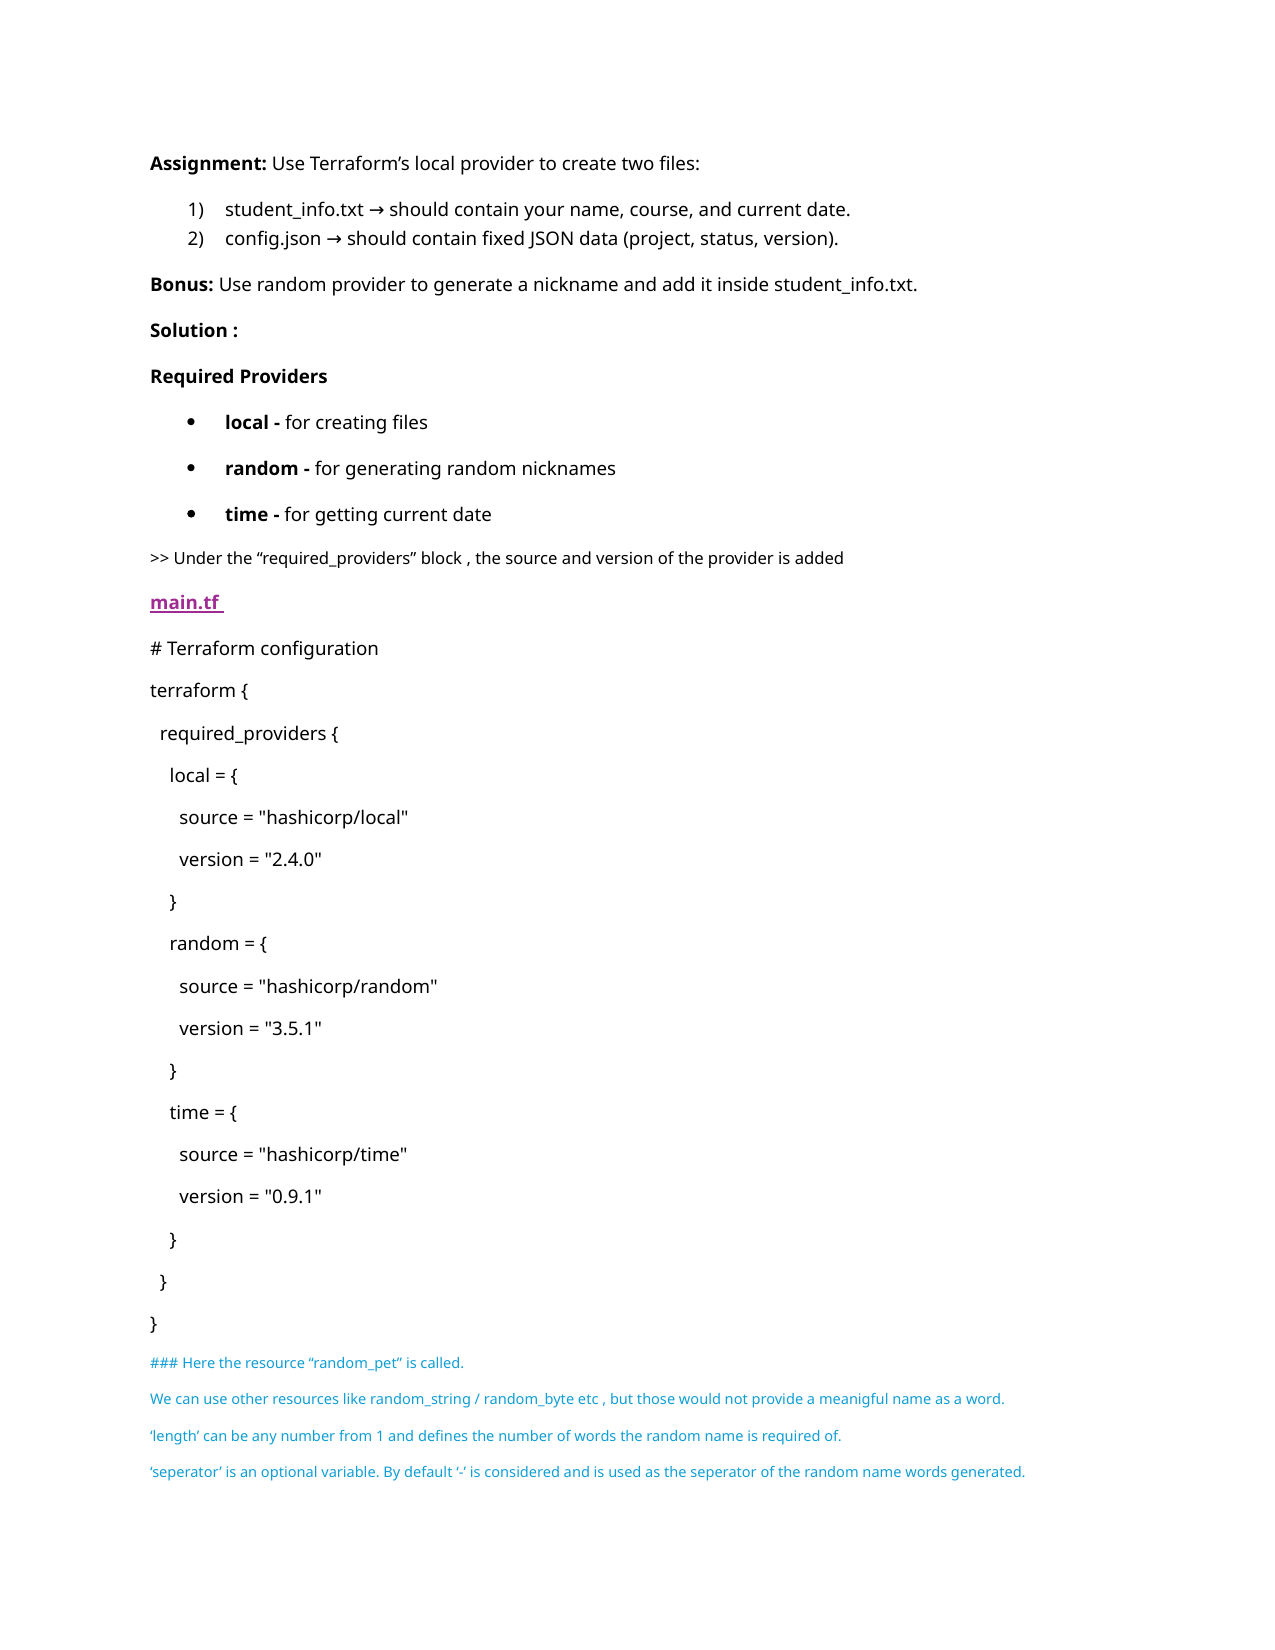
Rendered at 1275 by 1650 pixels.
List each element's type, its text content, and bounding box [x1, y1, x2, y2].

picture [521, 1466, 527, 1474]
picture [376, 1396, 382, 1404]
picture [169, 1358, 177, 1363]
picture [492, 1469, 498, 1477]
picture [312, 1396, 317, 1404]
picture [485, 1469, 491, 1477]
picture [463, 1396, 470, 1407]
picture [355, 1360, 366, 1368]
text } [150, 1226, 1125, 1252]
picture [670, 1430, 677, 1441]
picture [246, 1393, 252, 1404]
picture [944, 1396, 949, 1404]
picture [329, 1469, 335, 1477]
picture [670, 1466, 676, 1477]
picture [870, 1393, 876, 1404]
picture [559, 1433, 564, 1441]
picture [872, 1469, 878, 1477]
picture [339, 1433, 344, 1441]
picture [252, 1433, 258, 1441]
picture [635, 1433, 641, 1441]
picture [573, 1469, 580, 1477]
picture [754, 1396, 759, 1404]
picture [255, 1396, 261, 1404]
list student_info.txt → should contain your name, course, and current date. [187, 196, 1125, 221]
picture [698, 1469, 704, 1477]
picture [679, 1433, 685, 1441]
picture [714, 1433, 720, 1441]
picture [582, 1466, 589, 1477]
picture [410, 1360, 415, 1368]
picture [421, 1360, 427, 1368]
picture [825, 1433, 831, 1441]
picture [660, 1396, 665, 1404]
picture [837, 1469, 844, 1477]
picture [819, 1469, 825, 1477]
picture [405, 1466, 412, 1477]
picture [202, 1360, 207, 1368]
picture [232, 1396, 238, 1404]
picture [862, 1396, 867, 1404]
picture [444, 1396, 449, 1404]
picture [225, 1357, 232, 1368]
picture [707, 1433, 712, 1441]
picture [578, 1433, 583, 1441]
picture [435, 1433, 440, 1441]
picture [588, 1433, 593, 1441]
picture [729, 1469, 735, 1477]
text source = "hashicorp/time" [150, 1142, 1125, 1167]
picture [371, 1396, 376, 1404]
picture [586, 1394, 591, 1404]
picture [472, 1431, 477, 1441]
picture [246, 1360, 251, 1368]
picture [610, 1433, 615, 1441]
picture [894, 1469, 900, 1477]
text } [150, 1268, 1125, 1294]
picture [499, 1433, 505, 1441]
picture [787, 1393, 794, 1404]
picture [548, 1433, 553, 1441]
picture [910, 1396, 921, 1404]
picture [176, 1396, 182, 1404]
picture [306, 1469, 312, 1477]
picture [157, 1433, 163, 1441]
text Required Providers [150, 363, 1125, 388]
picture [828, 1466, 835, 1477]
picture [385, 1396, 392, 1404]
picture [153, 1469, 158, 1477]
picture [249, 1469, 256, 1477]
picture [406, 1430, 413, 1441]
picture [516, 1396, 523, 1404]
picture [299, 1469, 304, 1477]
picture [969, 1469, 976, 1477]
picture [352, 1433, 357, 1441]
picture [986, 1469, 991, 1477]
picture [261, 1433, 268, 1441]
picture [403, 1396, 410, 1404]
text } [150, 888, 1125, 914]
picture [970, 1396, 976, 1404]
text ### Here the resource “random_pet” is called. [150, 1353, 1125, 1372]
picture [919, 1469, 924, 1477]
text random = { [150, 931, 1125, 956]
picture [230, 1469, 235, 1477]
picture [793, 1469, 799, 1477]
picture [303, 1396, 310, 1404]
picture [474, 1469, 479, 1477]
picture [299, 1433, 310, 1441]
picture [652, 1396, 659, 1404]
picture [1014, 1466, 1020, 1474]
picture [206, 1469, 211, 1477]
picture [273, 1396, 278, 1404]
picture [447, 1467, 452, 1477]
text } [150, 1310, 1125, 1336]
picture [626, 1430, 632, 1441]
text version = "0.9.1" [150, 1184, 1125, 1209]
picture [841, 1396, 847, 1404]
picture [552, 1466, 559, 1477]
picture [538, 1469, 543, 1477]
text local = { [150, 762, 1125, 787]
text >> Under the “required_providers” block , the source and version of the provider is added [150, 547, 1125, 569]
list local - for creating files [187, 409, 1125, 434]
picture [778, 1467, 783, 1477]
picture [234, 1360, 240, 1368]
picture [347, 1469, 353, 1477]
picture [314, 1360, 319, 1368]
picture [263, 1469, 268, 1477]
picture [654, 1469, 659, 1477]
picture [394, 1393, 401, 1404]
picture [850, 1396, 857, 1404]
text version = "2.4.0" [150, 846, 1125, 872]
picture [220, 1396, 226, 1404]
text Bonus: Use random provider to generate a nickname and add it inside student_info.txt. [150, 271, 1125, 297]
picture [954, 1396, 960, 1404]
picture [633, 1466, 640, 1477]
list time - for getting current date [187, 501, 1125, 526]
text # Terraform configuration [150, 635, 1125, 661]
picture [287, 1396, 292, 1404]
picture [193, 1396, 198, 1404]
picture [804, 1433, 810, 1441]
picture [368, 1469, 374, 1477]
picture [611, 1393, 618, 1404]
text We can use other resources like random_string / random_byte etc , but those would not provide a meanigful name as a word. [150, 1389, 1125, 1409]
picture [833, 1433, 838, 1441]
text source = "hashicorp/local" [150, 804, 1125, 830]
picture [337, 1357, 344, 1368]
picture [736, 1433, 742, 1441]
text main.tf [150, 589, 1125, 615]
picture [397, 1433, 403, 1441]
picture [941, 1469, 946, 1477]
text terraform { [150, 678, 1125, 703]
picture [767, 1396, 773, 1404]
picture [993, 1393, 1000, 1404]
picture [177, 1469, 183, 1477]
picture [452, 1357, 459, 1368]
picture [240, 1394, 245, 1404]
list random - for generating random nicknames [187, 455, 1125, 480]
picture [661, 1433, 667, 1441]
picture [345, 1433, 350, 1441]
picture [219, 1433, 225, 1441]
picture [490, 1396, 496, 1404]
picture [290, 1360, 296, 1368]
picture [932, 1466, 939, 1477]
picture [174, 1433, 179, 1441]
text } [150, 1057, 1125, 1083]
picture [290, 1469, 295, 1477]
picture [691, 1396, 697, 1404]
picture [474, 1394, 479, 1404]
picture [508, 1433, 515, 1441]
picture [647, 1433, 652, 1441]
picture [213, 1396, 218, 1404]
picture [564, 1469, 570, 1477]
picture [267, 1360, 274, 1368]
text Solution : [150, 317, 1125, 343]
picture [164, 1396, 170, 1404]
text required_providers { [150, 720, 1125, 745]
picture [863, 1469, 869, 1477]
picture [620, 1431, 625, 1441]
picture [565, 1430, 571, 1441]
picture [1005, 1469, 1011, 1477]
picture [283, 1433, 288, 1441]
picture [664, 1467, 669, 1477]
picture [151, 1358, 168, 1368]
picture [708, 1469, 713, 1477]
picture [833, 1396, 839, 1404]
picture [679, 1469, 685, 1477]
picture [598, 1469, 603, 1477]
picture [909, 1469, 914, 1477]
text time = { [150, 1099, 1125, 1125]
picture [744, 1469, 749, 1477]
text source = "hashicorp/random" [150, 973, 1125, 998]
picture [807, 1396, 813, 1404]
picture [346, 1360, 352, 1368]
picture [198, 1467, 203, 1477]
picture [999, 1467, 1004, 1477]
picture [294, 1396, 300, 1404]
picture [328, 1360, 334, 1368]
list config.json → should contain fixed JSON data (project, status, version). [187, 225, 1125, 251]
picture [805, 1469, 810, 1477]
picture [478, 1430, 484, 1441]
picture [784, 1466, 790, 1477]
picture [768, 1433, 774, 1441]
text ‘seperator’ is an optional variable. By default ‘-’ is considered and is used as the seperator of the random name words generated. [150, 1462, 1125, 1482]
picture [508, 1393, 514, 1401]
picture [643, 1393, 649, 1404]
picture [736, 1396, 741, 1404]
picture [987, 1396, 992, 1404]
picture [592, 1396, 598, 1404]
picture [715, 1469, 721, 1477]
picture [330, 1433, 335, 1441]
picture [691, 1469, 696, 1477]
picture [893, 1396, 899, 1404]
picture [978, 1396, 984, 1404]
picture [501, 1469, 508, 1477]
text ‘length’ can be any number from 1 and defines the number of words the random name is required of. [150, 1426, 1125, 1446]
picture [157, 1396, 162, 1404]
picture [713, 1393, 720, 1404]
picture [553, 1399, 559, 1407]
text version = "3.5.1" [150, 1015, 1125, 1041]
picture [419, 1430, 426, 1441]
text Assignment: Use Terraform’s local provider to create two files: [150, 150, 1125, 176]
picture [680, 1396, 688, 1404]
picture [150, 1394, 156, 1402]
picture [761, 1469, 768, 1477]
picture [428, 1360, 434, 1368]
picture [625, 1469, 631, 1477]
picture [727, 1396, 732, 1404]
picture [269, 1436, 275, 1444]
